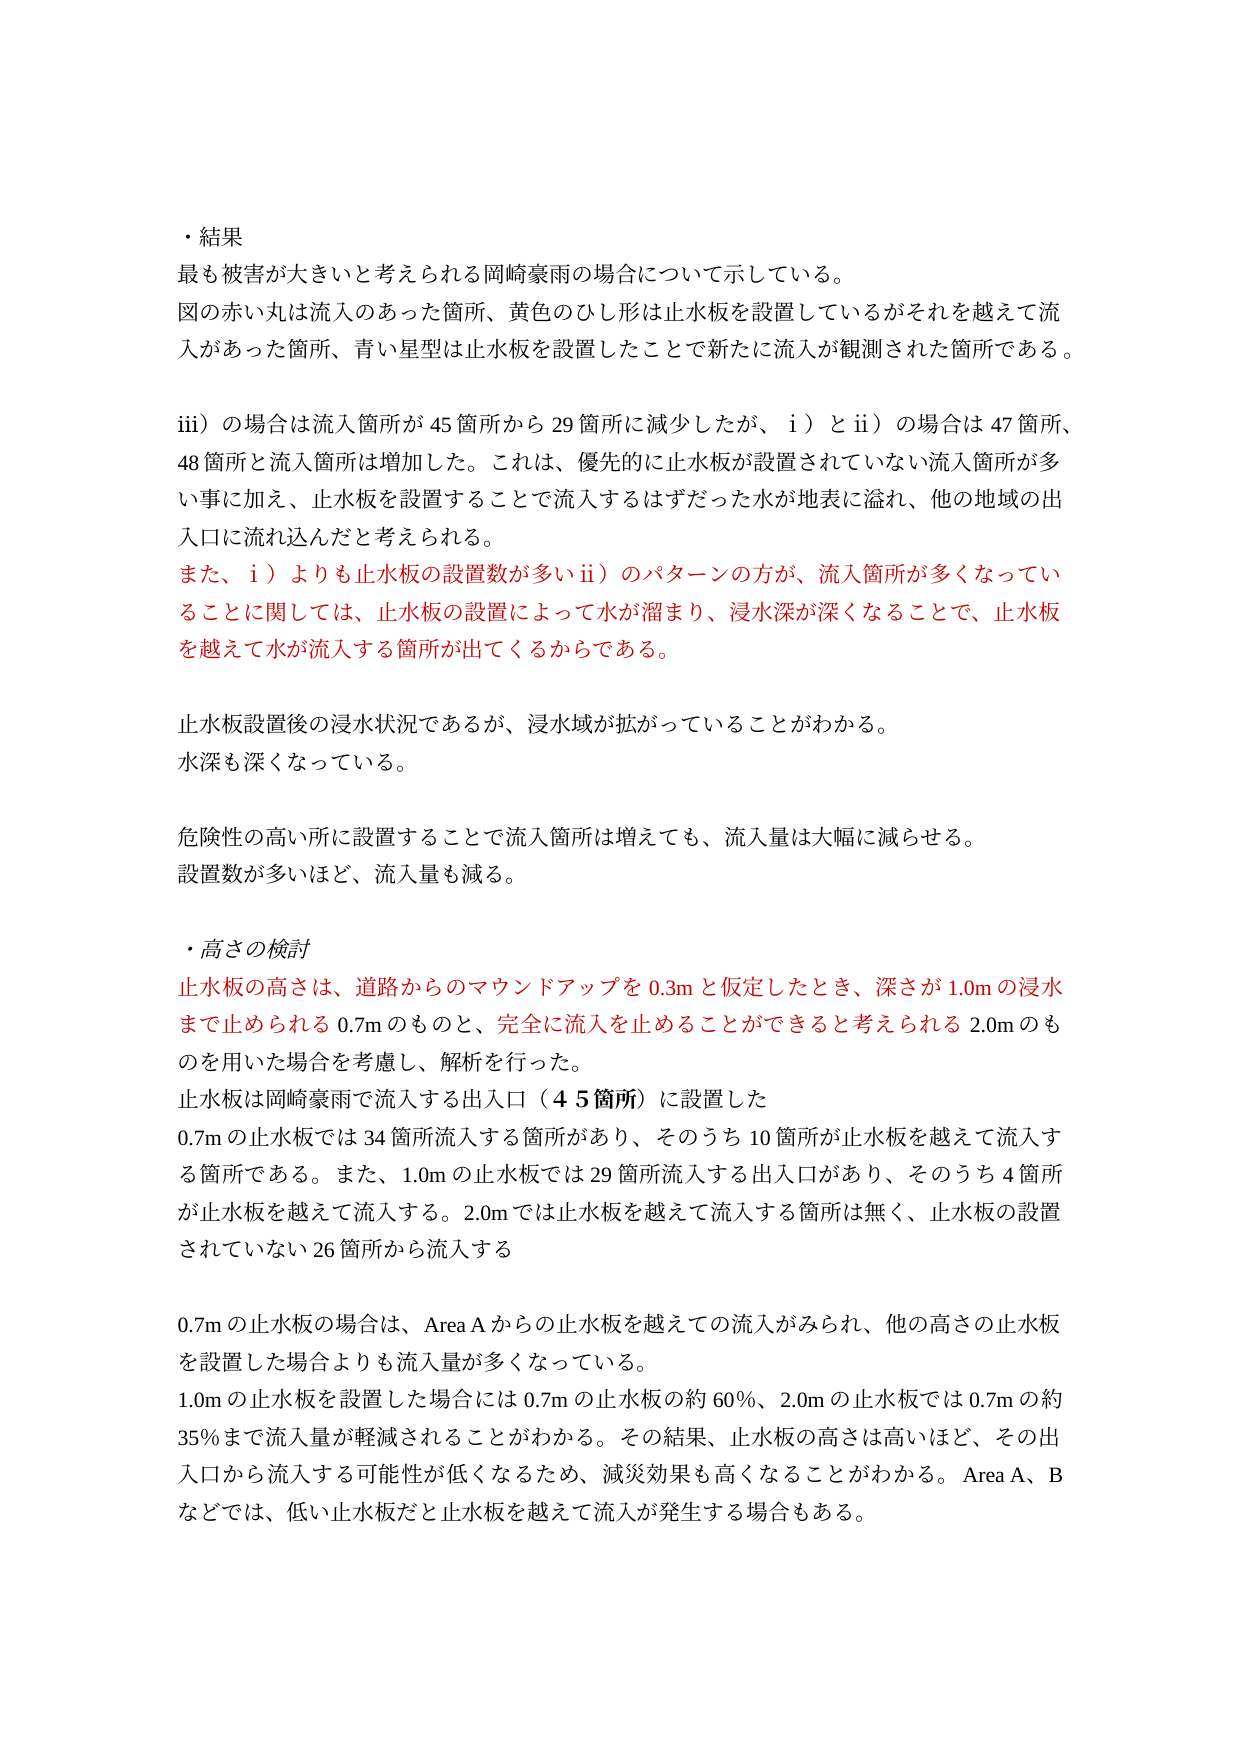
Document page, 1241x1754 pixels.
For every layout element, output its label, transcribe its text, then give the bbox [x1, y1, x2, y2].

text ・高さの検討 [177, 929, 1063, 967]
text ⅲ）の場合は流入箇所が45箇所から29箇所に減少したが、ⅰ）とⅱ）の場合は47箇所、48箇所と流入箇所は増加した。これは、優先的に止水板が設置されていない流入箇所が多い事に加え、止水板を設置することで流入するはずだった水が地表に溢れ、他の地域の出入口に流れ込んだと考えられる。 [177, 404, 1063, 554]
text 0.7mの止水板では34箇所流入する箇所があり、そのうち10箇所が止水板を越えて流入する箇所である。また、1.0mの止水板では29箇所流入する出入口があり、そのうち4箇所が止水板を越えて流入する。2.0mでは止水板を越えて流入する箇所は無く、止水板の設置されていない26箇所から流入する [177, 1117, 1063, 1267]
text 水深も深くなっている。 [177, 742, 1063, 779]
text 危険性の高い所に設置することで流入箇所は増えても、流入量は大幅に減らせる。 [177, 817, 1063, 854]
text 図の赤い丸は流入のあった箇所、黄色のひし形は止水板を設置しているがそれを越えて流入があった箇所、青い星型は止水板を設置したことで新たに流入が観測された箇所である。 [177, 292, 1063, 404]
text 止水板は岡崎豪雨で流入する出入口（４５箇所）に設置した [177, 1079, 1063, 1117]
text 最も被害が大きいと考えられる岡崎豪雨の場合について示している。 [177, 254, 1063, 292]
text 止水板設置後の浸水状況であるが、浸水域が拡がっていることがわかる。 [177, 704, 1063, 742]
text 止水板の高さは、道路からのマウンドアップを0.3mと仮定したとき、深さが1.0mの浸水まで止められる0.7mのものと、完全に流入を止めることができると考えられる2.0mのものを用いた場合を考慮し、解析を行った。 [177, 967, 1063, 1079]
text ・結果 [177, 217, 1063, 254]
text 1.0mの止水板を設置した場合には0.7mの止水板の約60％、2.0mの止水板では0.7mの約35％まで流入量が軽減されることがわかる。その結果、止水板の高さは高いほど、その出入口から流入する可能性が低くなるため、減災効果も高くなることがわかる。Area A、Bなどでは、低い止水板だと止水板を越えて流入が発生する場合もある。 [177, 1379, 1063, 1529]
text また、ⅰ）よりも止水板の設置数が多いⅱ）のパターンの方が、流入箇所が多くなっていることに関しては、止水板の設置によって水が溜まり、浸水深が深くなることで、止水板を越えて水が流入する箇所が出てくるからである。 [177, 554, 1063, 667]
text 設置数が多いほど、流入量も減る。 [177, 854, 1063, 892]
text 0.7mの止水板の場合は、Area Aからの止水板を越えての流入がみられ、他の高さの止水板を設置した場合よりも流入量が多くなっている。 [177, 1304, 1063, 1379]
